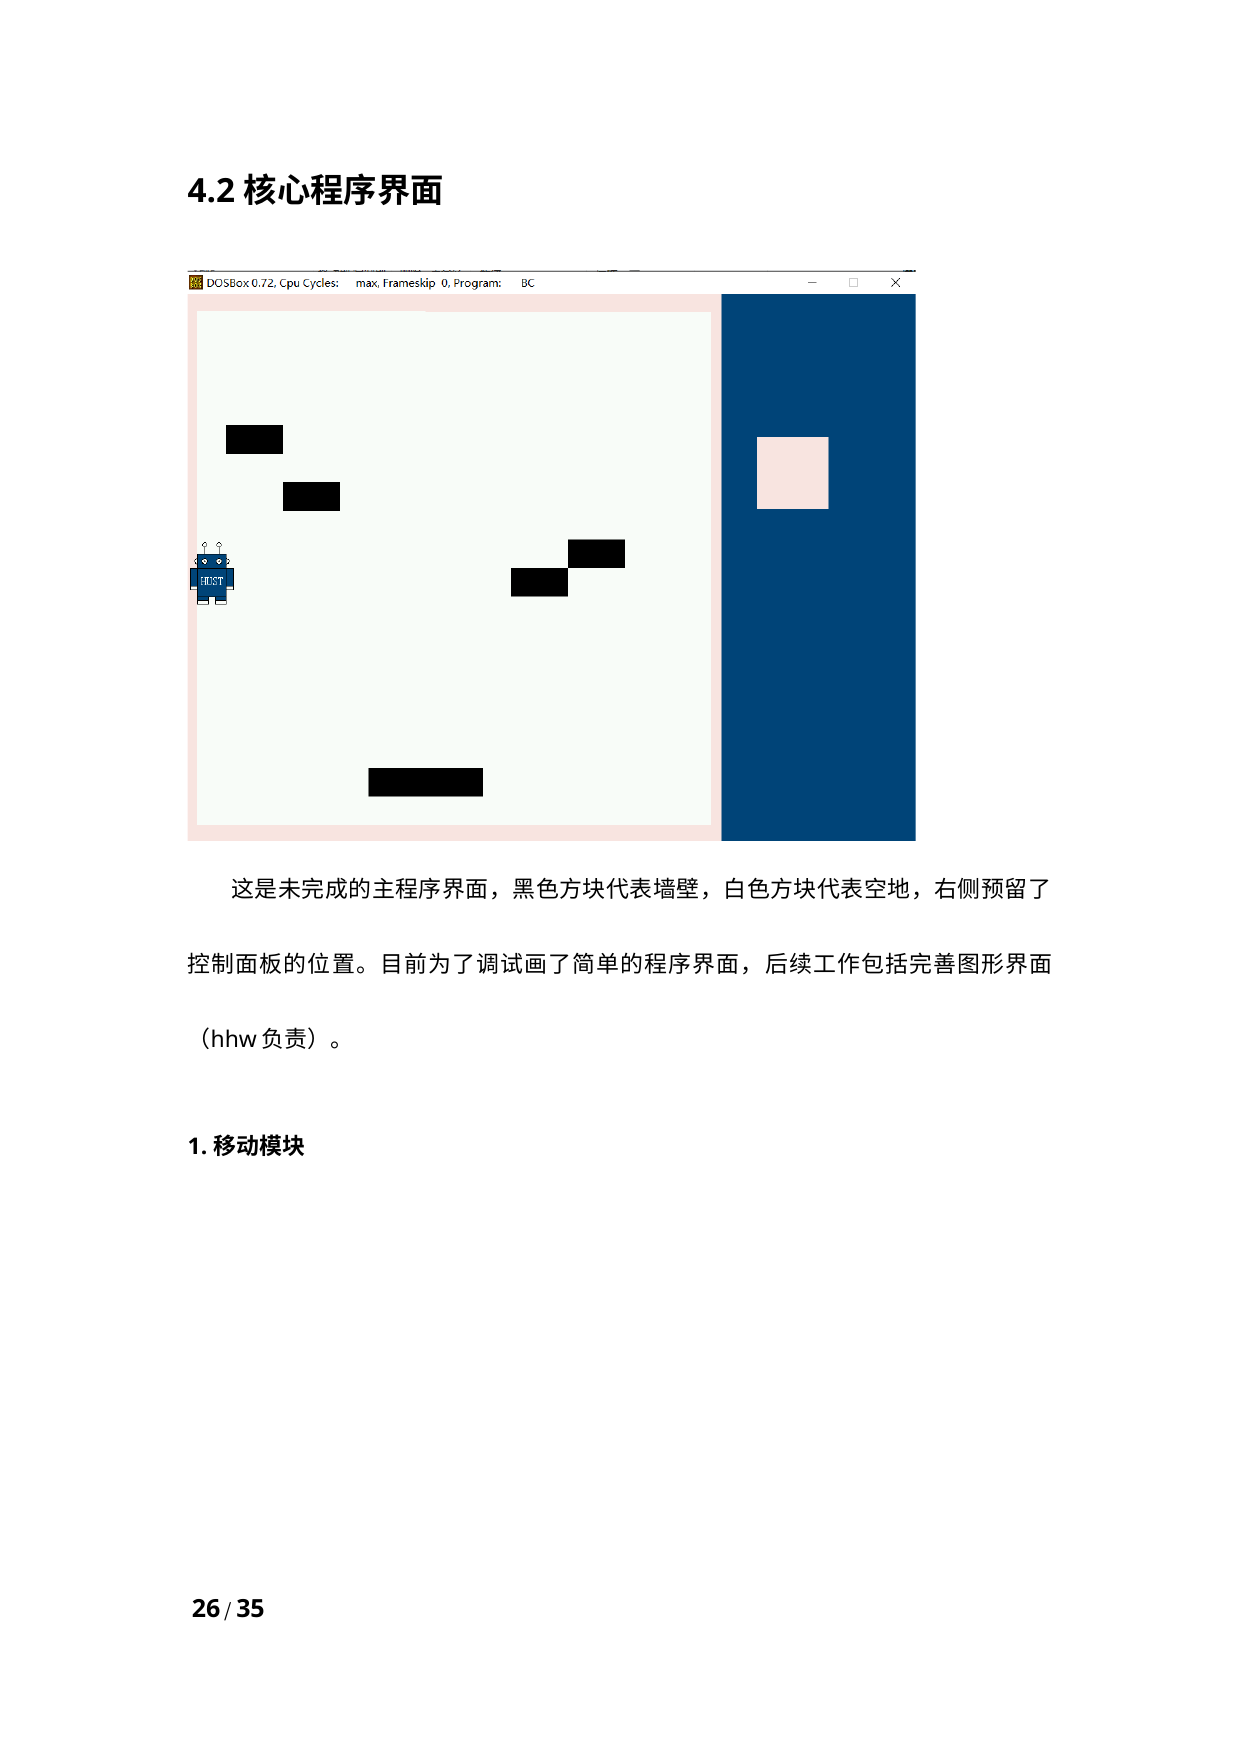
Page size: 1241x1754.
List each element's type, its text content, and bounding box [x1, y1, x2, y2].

subtitle 4.2 核心程序界面 [187, 156, 1053, 221]
picture [187, 270, 916, 841]
text 1. 移动模块 [187, 1112, 1053, 1177]
text 这是未完成的主程序界面，黑色方块代表墙壁，白色方块代表空地，右侧预留了控制面板的位置。目前为了调试画了简单的程序界面，后续工作包括完善图形界面（hhw负责）。 [187, 855, 1053, 1070]
